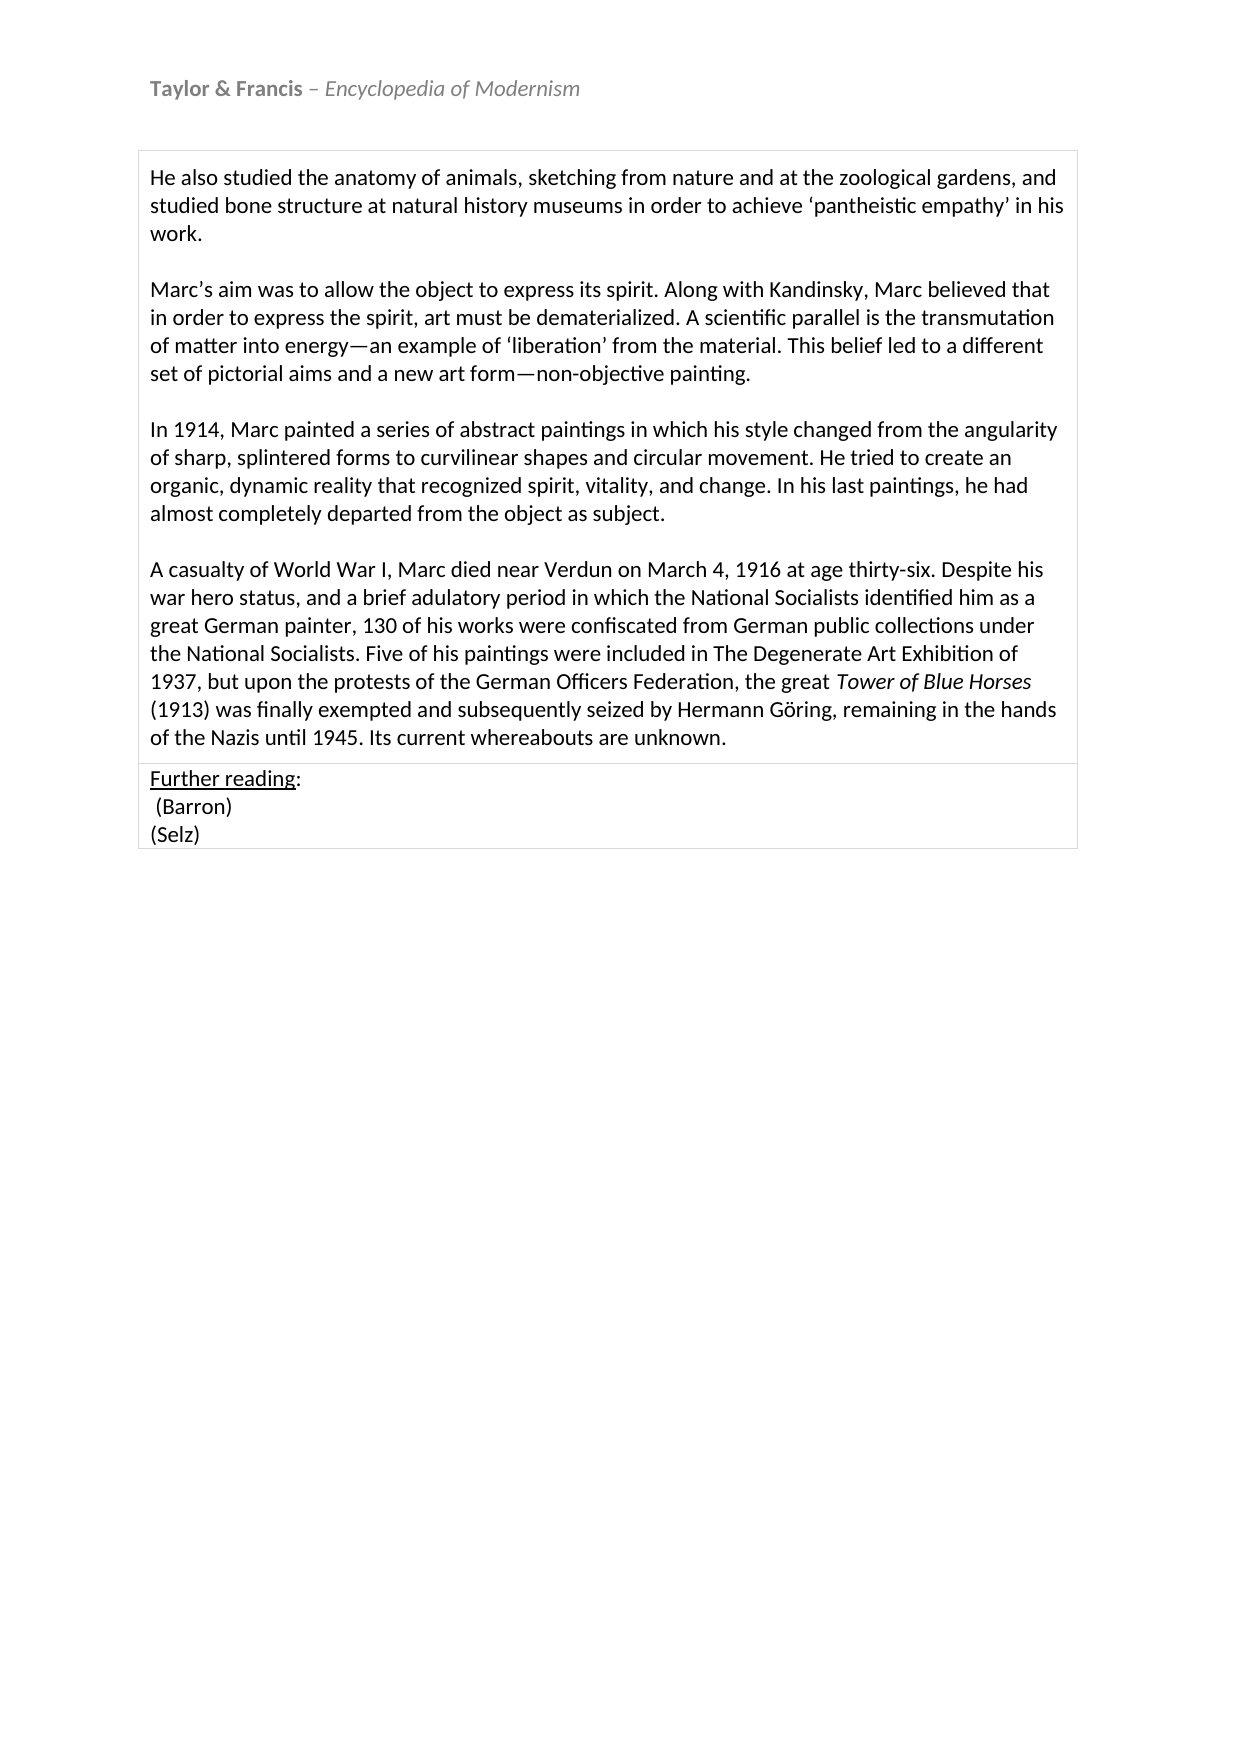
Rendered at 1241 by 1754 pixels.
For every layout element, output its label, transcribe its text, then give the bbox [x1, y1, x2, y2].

table_cell Further reading: [139, 764, 1077, 848]
